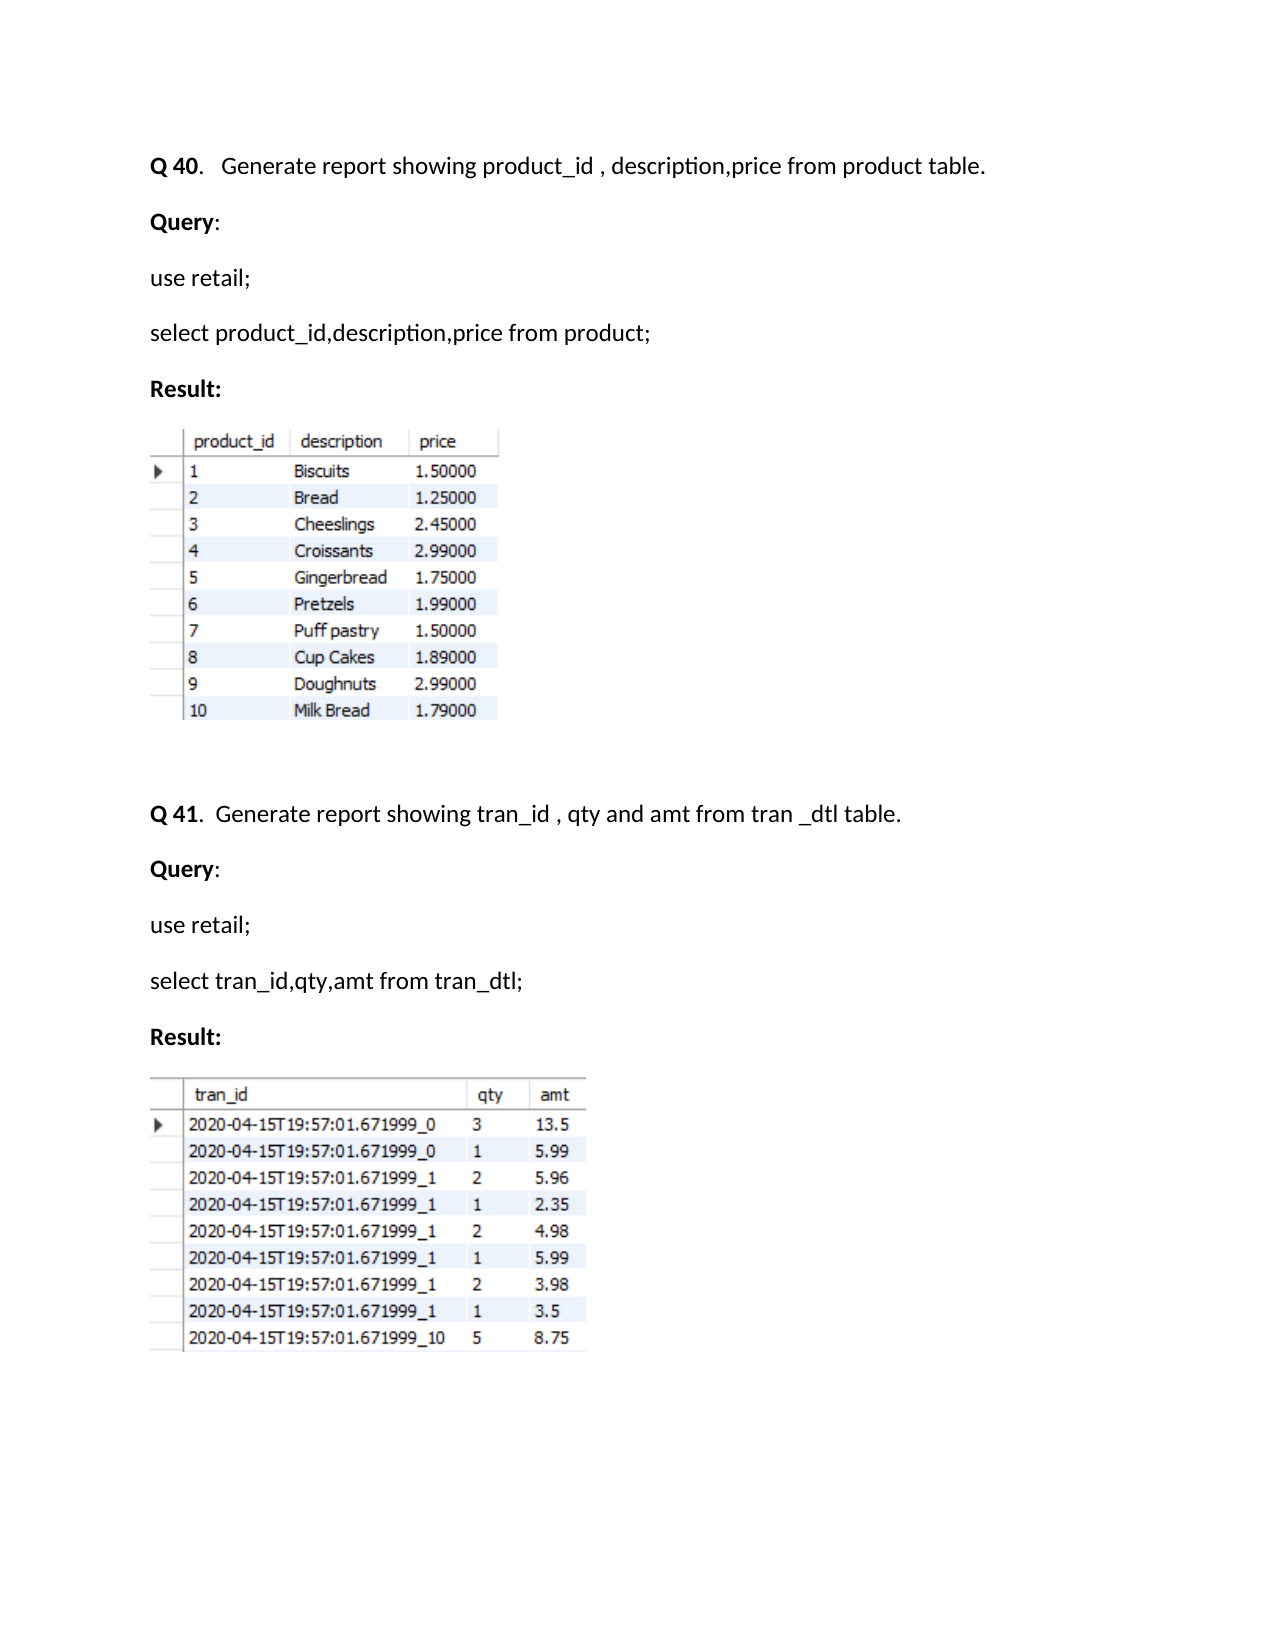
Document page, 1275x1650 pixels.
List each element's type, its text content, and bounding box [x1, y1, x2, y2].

text Result: [150, 373, 1125, 404]
text select tran_id,qty,amt from tran_dtl; [150, 965, 1125, 996]
picture [150, 1077, 587, 1352]
text Query: [150, 206, 1125, 236]
text Q 41. Generate report showing tran_id , qty and amt from tran _dtl table. [150, 798, 1125, 828]
text use retail; [150, 262, 1125, 292]
text Query: [150, 854, 1125, 884]
picture [150, 429, 501, 720]
text Q 40. Generate report showing product_id , description,price from product table. [150, 150, 1125, 181]
text select product_id,description,price from product; [150, 317, 1125, 348]
text use retail; [150, 909, 1125, 940]
text Result: [150, 1021, 1125, 1052]
